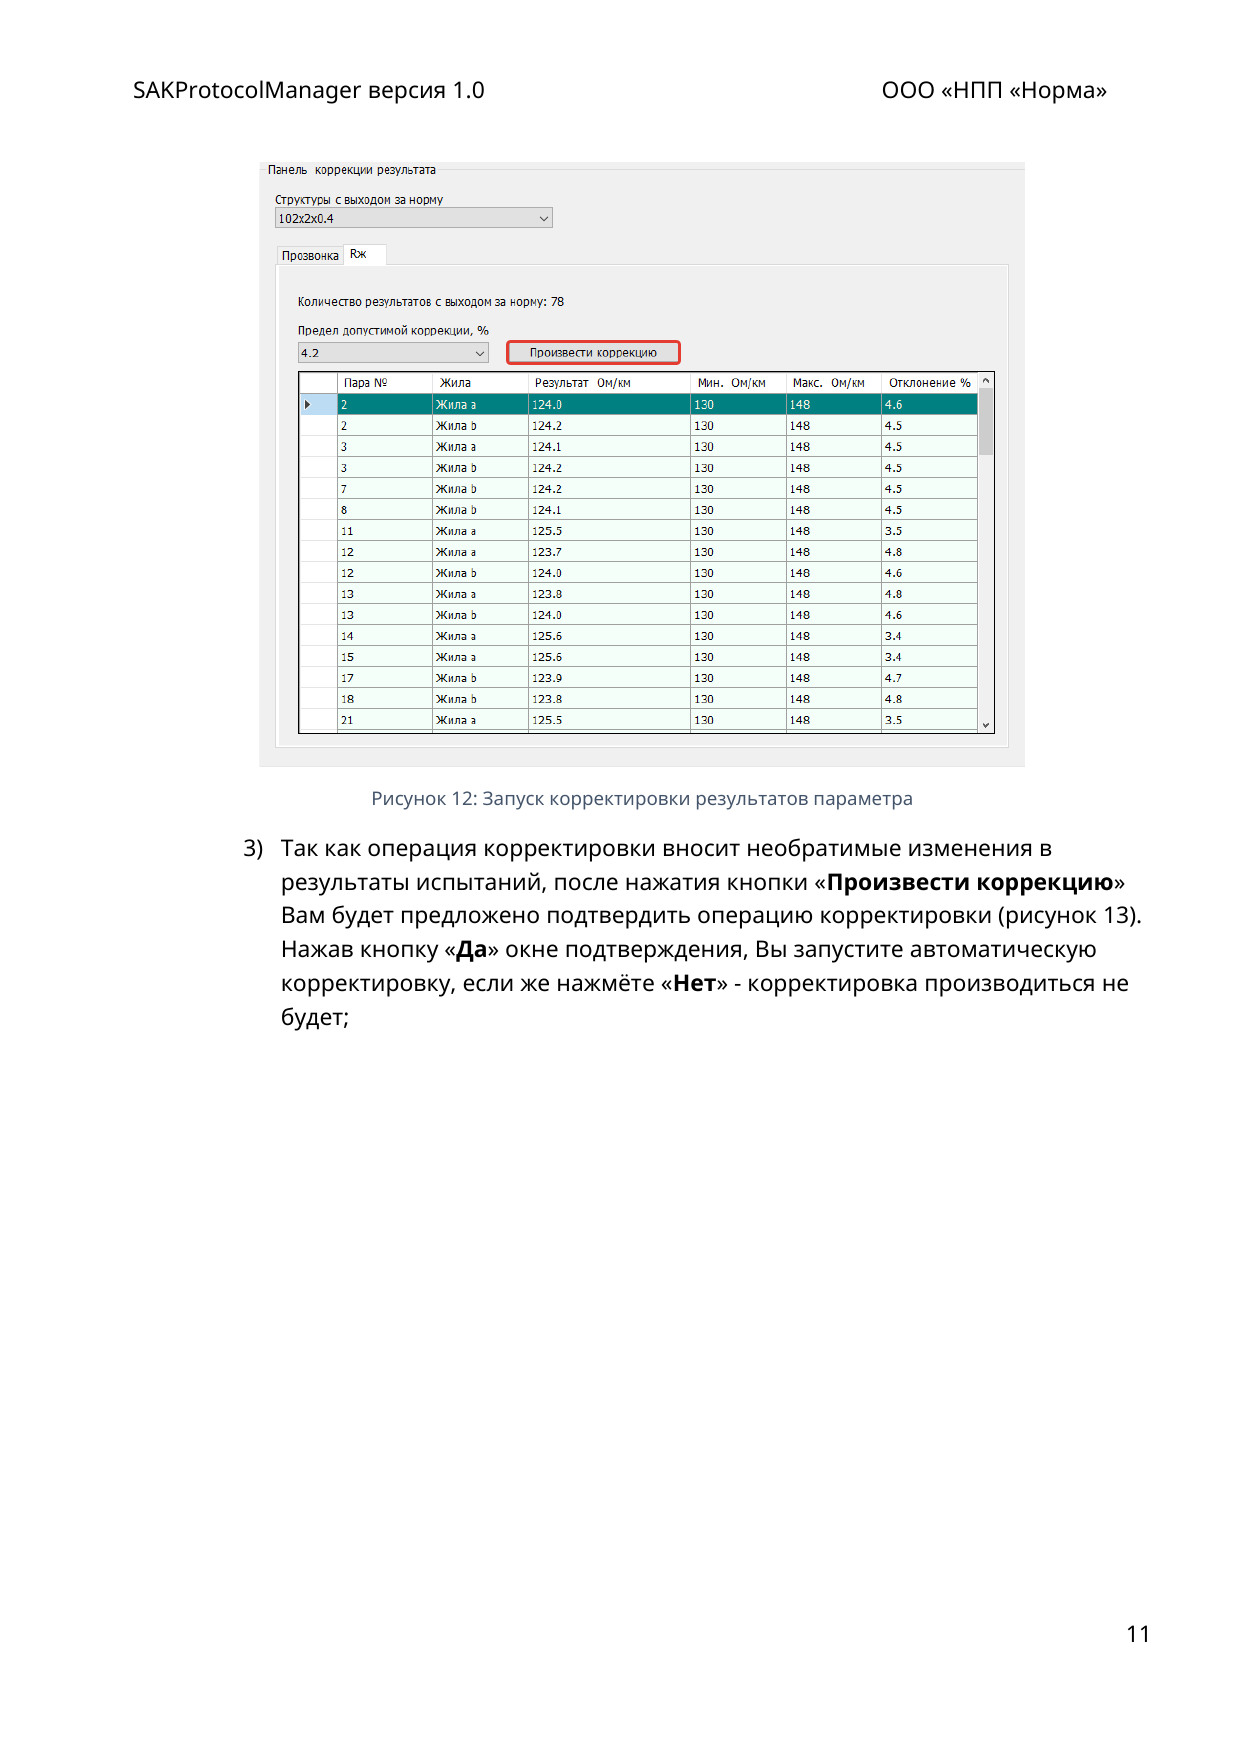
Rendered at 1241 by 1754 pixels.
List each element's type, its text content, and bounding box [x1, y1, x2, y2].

list Так как операция корректировки вносит необратимые изменения в результаты испытаний, после нажатия кнопки «Произвести коррекцию» Вам будет предложено подтвердить операцию корректировки (рисунок 13). Нажав кнопку «Да» окне подтверждения, Вы запустите автоматическую корректировку, если же нажмёте «Нет» - корректировка производиться не будет; [243, 832, 1152, 1032]
picture [259, 162, 1025, 767]
